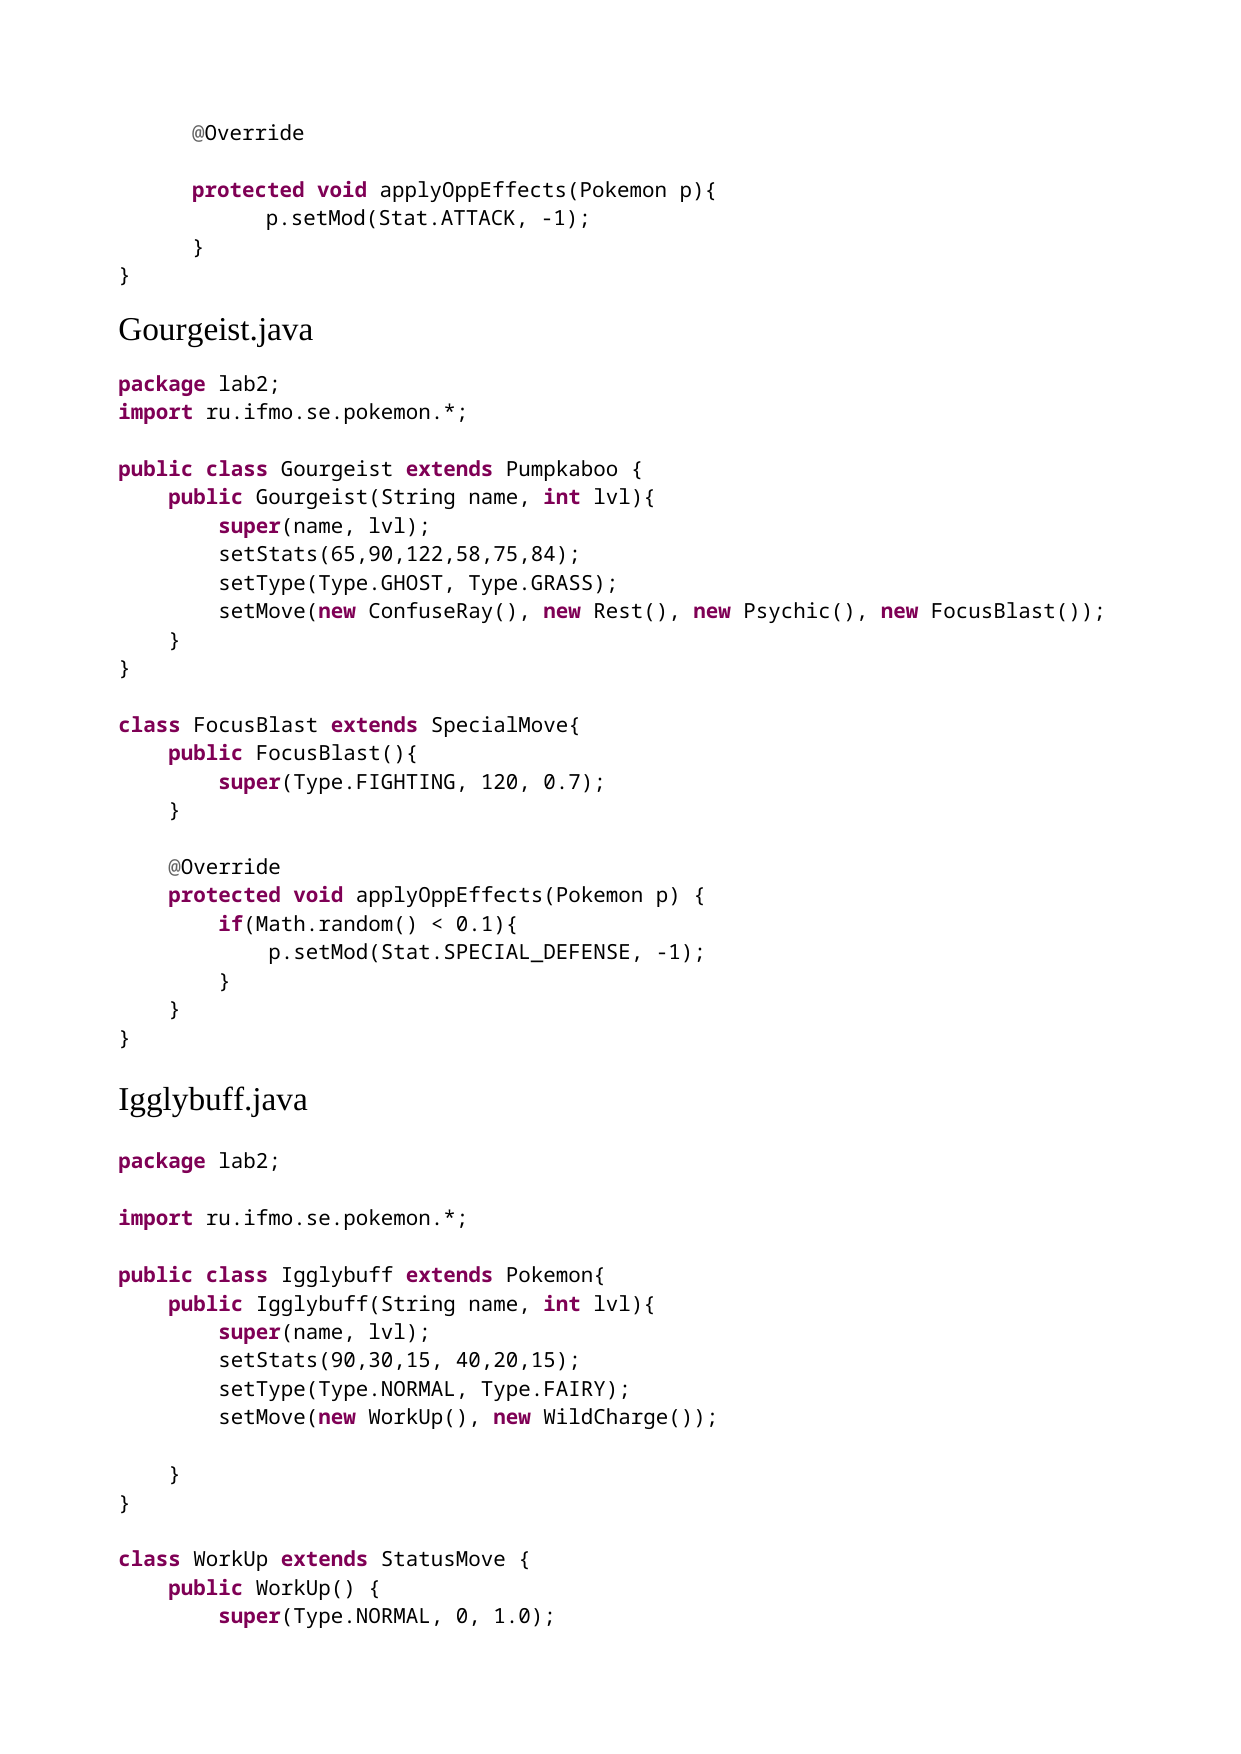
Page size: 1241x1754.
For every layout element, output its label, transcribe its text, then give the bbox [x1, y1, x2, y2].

text protected void applyOppEffects(Pokemon p) { [118, 881, 1152, 909]
text } [118, 795, 1152, 824]
text public Gourgeist(String name, int lvl){ [118, 482, 1152, 511]
text public WorkUp() { [118, 1573, 1152, 1601]
text super(name, lvl); [118, 511, 1152, 539]
text public class Gourgeist extends Pumpkaboo { [118, 454, 1152, 482]
text } [118, 994, 1152, 1023]
text Igglybuff.java [118, 1080, 1152, 1118]
text setType(Type.GHOST, Type.GRASS); [118, 568, 1152, 596]
text } [118, 1459, 1152, 1488]
text public Igglybuff(String name, int lvl){ [118, 1289, 1152, 1317]
text super(Type.FIGHTING, 120, 0.7); [118, 767, 1152, 795]
text p.setMod(Stat.ATTACK, -1); [118, 203, 1152, 232]
text } [118, 966, 1152, 994]
text } [118, 1488, 1152, 1516]
text import ru.ifmo.se.pokemon.*; [118, 1203, 1152, 1232]
text super(Type.NORMAL, 0, 1.0); [118, 1601, 1152, 1630]
text } [118, 625, 1152, 653]
text public FocusBlast(){ [118, 738, 1152, 767]
text package lab2; [118, 1146, 1152, 1175]
text @Override [118, 118, 1152, 147]
text setMove(new ConfuseRay(), new Rest(), new Psychic(), new FocusBlast()); [118, 596, 1152, 625]
text package lab2; [118, 369, 1152, 397]
text } [118, 1023, 1152, 1051]
text setStats(90,30,15, 40,20,15); [118, 1346, 1152, 1374]
text class WorkUp extends StatusMove { [118, 1544, 1152, 1573]
text import ru.ifmo.se.pokemon.*; [118, 397, 1152, 426]
text setMove(new WorkUp(), new WildCharge()); [118, 1402, 1152, 1431]
text setStats(65,90,122,58,75,84); [118, 539, 1152, 568]
text p.setMod(Stat.SPECIAL_DEFENSE, -1); [118, 937, 1152, 966]
text class FocusBlast extends SpecialMove{ [118, 710, 1152, 738]
text @Override [118, 852, 1152, 881]
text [118, 175, 1152, 203]
text super(name, lvl); [118, 1317, 1152, 1346]
text if(Math.random() < 0.1){ [118, 909, 1152, 937]
text } [118, 260, 1152, 289]
text } [118, 232, 1152, 260]
text } [118, 653, 1152, 682]
text public class Igglybuff extends Pokemon{ [118, 1260, 1152, 1289]
text Gourgeist.java [118, 309, 1152, 348]
text setType(Type.NORMAL, Type.FAIRY); [118, 1374, 1152, 1402]
